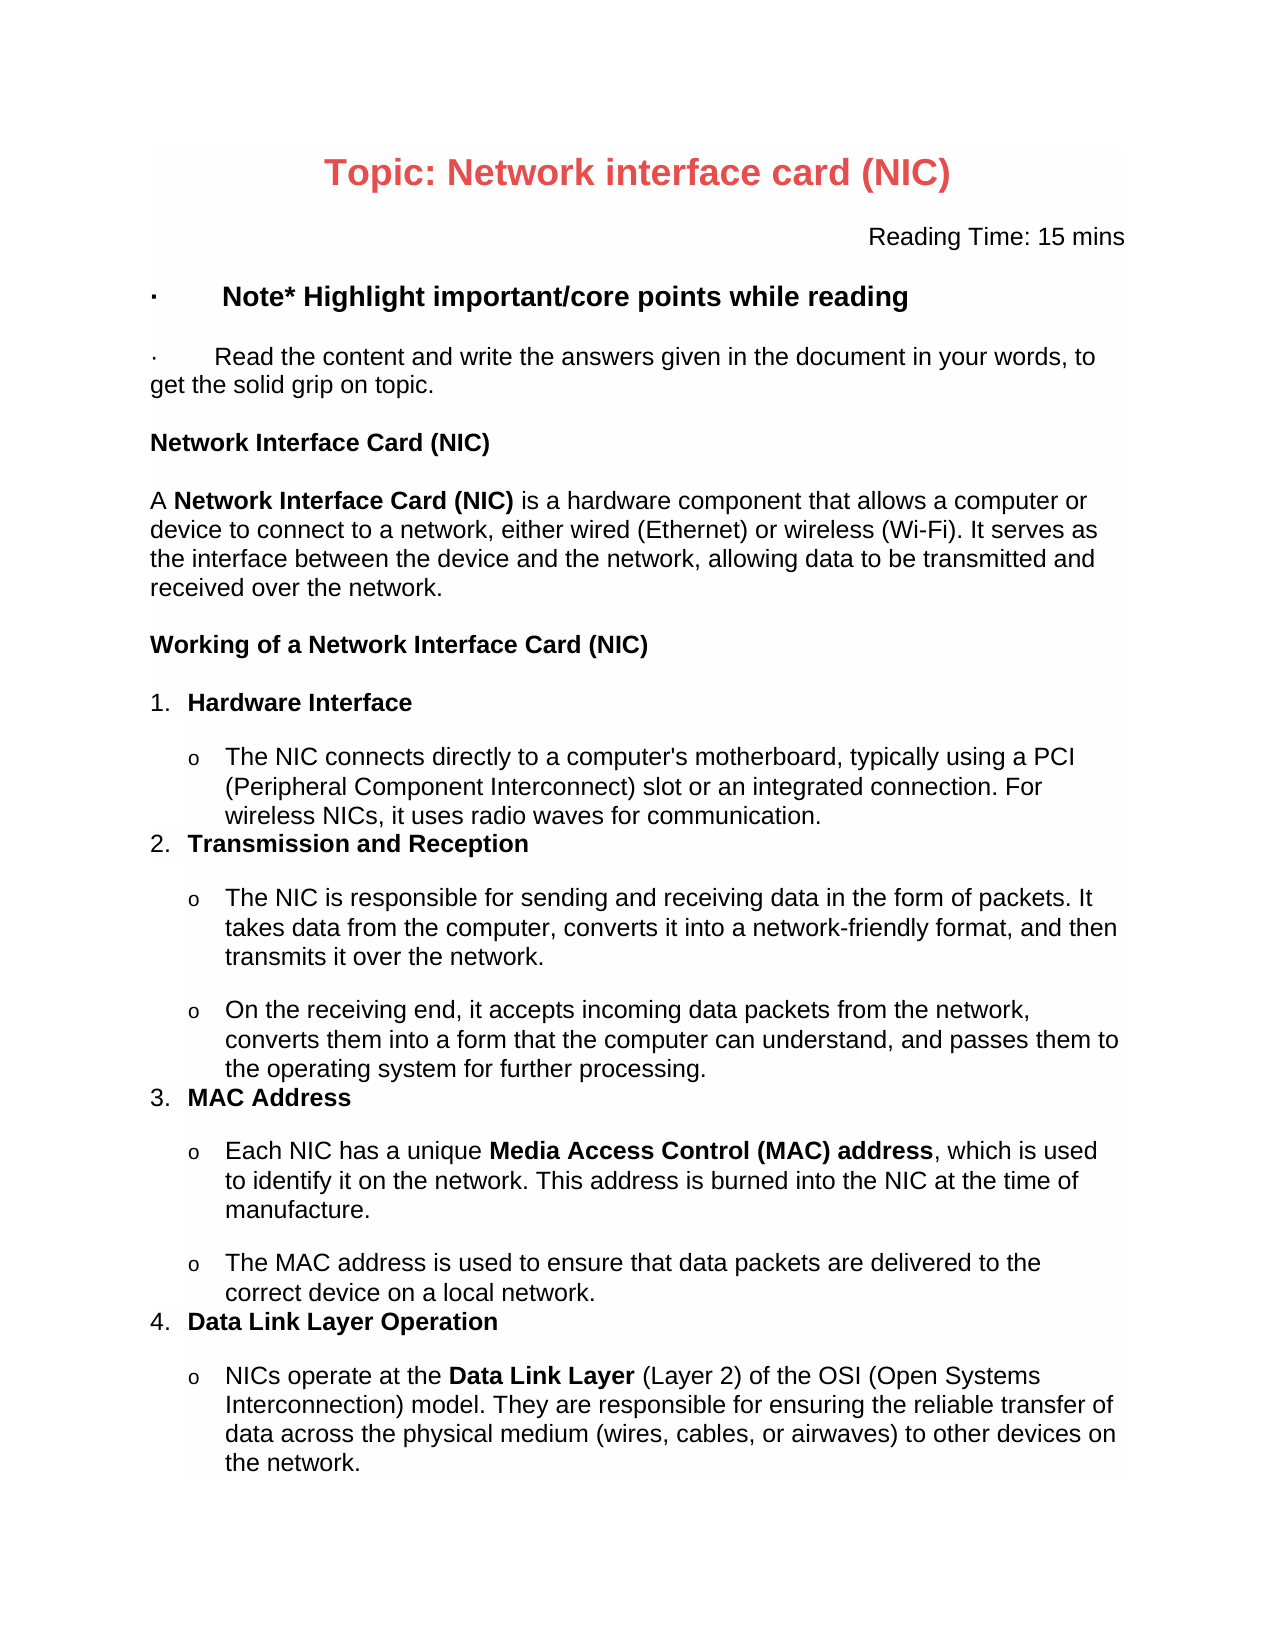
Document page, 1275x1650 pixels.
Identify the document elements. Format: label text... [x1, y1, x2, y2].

list Hardware Interface [150, 688, 1125, 717]
list Each NIC has a unique Media Access Control (MAC) address, which is used to identify it on the network. This address is burned into the NIC at the time of manufacture. [187, 1136, 1125, 1223]
list The NIC connects directly to a computer's motherboard, typically using a PCI (Peripheral Component Interconnect) slot or an integrated connection. For wireless NICs, it uses radio waves for communication. [187, 742, 1125, 829]
text Topic: Network interface card (NIC) [150, 150, 1125, 193]
list The NIC is responsible for sending and receiving data in the form of packets. It takes data from the computer, converts it into a network-friendly format, and then transmits it over the network. [187, 883, 1125, 970]
list Data Link Layer Operation [150, 1307, 1125, 1336]
list On the receiving end, it accepts incoming data packets from the network, converts them into a form that the computer can understand, and passes them to the operating system for further processing. [187, 995, 1125, 1082]
text A Network Interface Card (NIC) is a hardware component that allows a computer or device to connect to a network, either wired (Ethernet) or wireless (Wi-Fi). It serves as the interface between the device and the network, allowing data to be transmitted and received over the network. [150, 486, 1125, 601]
text Network Interface Card (NIC) [150, 428, 1125, 457]
list Transmission and Reception [150, 829, 1125, 858]
text Working of a Network Interface Card (NIC) [150, 631, 1125, 659]
text · Read the content and write the answers given in the document in your words, to get the solid grip on topic. [150, 342, 1125, 399]
list The MAC address is used to ensure that data packets are delivered to the correct device on a local network. [187, 1248, 1125, 1307]
list MAC Address [150, 1082, 1125, 1111]
text · Note* Highlight important/core points while reading [150, 280, 1125, 313]
list NICs operate at the Data Link Layer (Layer 2) of the OSI (Open Systems Interconnection) model. They are responsible for ensuring the reliable transfer of data across the physical medium (wires, cables, or airwaves) to other devices on the network. [187, 1361, 1125, 1477]
text Reading Time: 15 mins [150, 222, 1125, 251]
